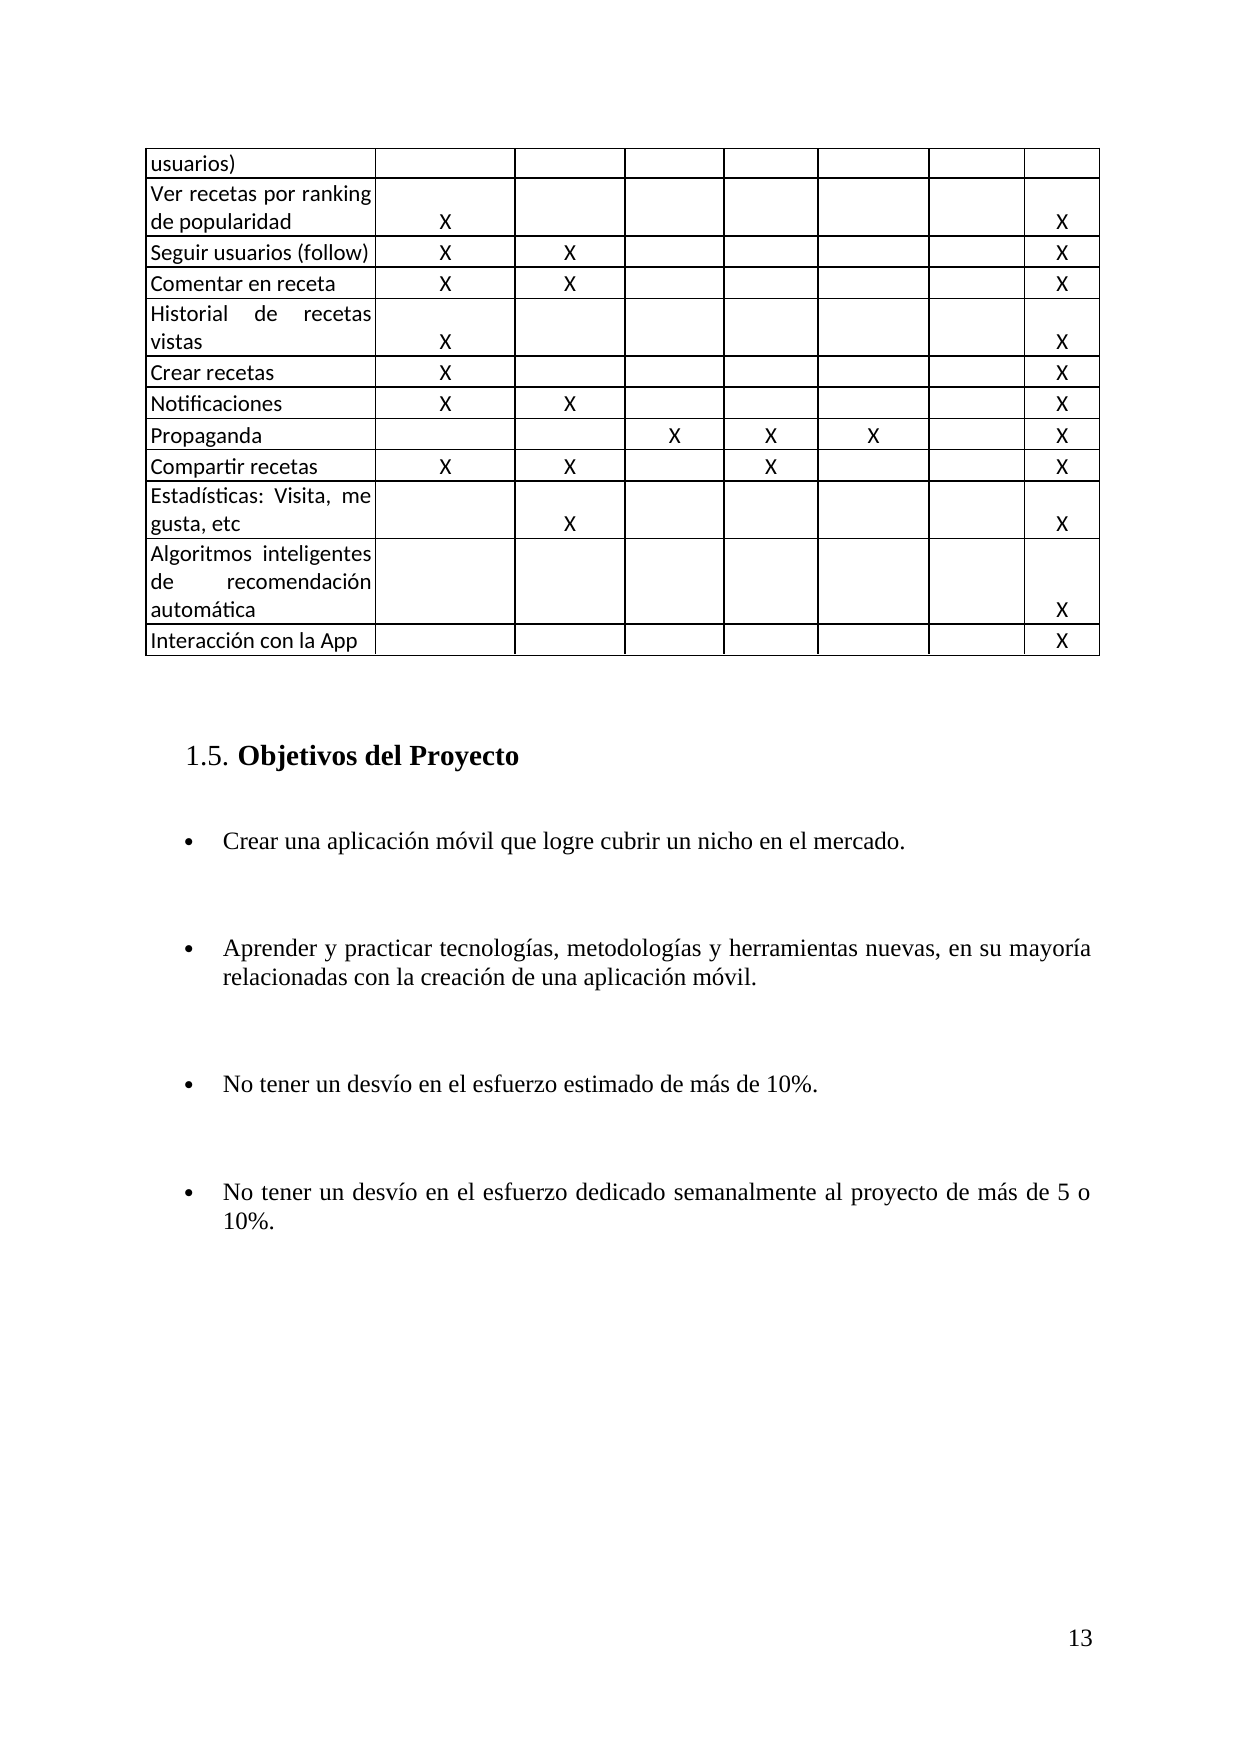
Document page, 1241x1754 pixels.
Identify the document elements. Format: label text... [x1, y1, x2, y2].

table_cell [930, 388, 1024, 417]
table_cell X [819, 419, 928, 449]
table_cell [819, 482, 928, 538]
table_cell [930, 237, 1024, 266]
table_cell [725, 149, 817, 177]
table_cell X [626, 419, 723, 449]
table_cell X [516, 388, 624, 417]
table_cell X [516, 237, 624, 266]
table_cell [376, 482, 514, 538]
table_cell [725, 482, 817, 538]
table_cell [725, 539, 817, 623]
table_cell [819, 357, 928, 386]
table_cell [819, 149, 928, 177]
table_cell X [1025, 299, 1099, 355]
table_cell [626, 179, 723, 235]
table_cell [725, 625, 817, 654]
table_cell [930, 268, 1024, 297]
table_cell [930, 419, 1024, 449]
table_cell X [1025, 179, 1099, 235]
table_cell Seguir usuarios (follow) [147, 237, 375, 266]
table_cell [376, 419, 514, 449]
table_cell X [1025, 625, 1099, 654]
table_cell X [516, 450, 624, 480]
table_cell X [376, 237, 514, 266]
table_cell [819, 539, 928, 623]
table_cell [930, 450, 1024, 480]
table_cell X [725, 419, 817, 449]
table_cell [725, 357, 817, 386]
table_cell X [725, 450, 817, 480]
table_cell X [376, 268, 514, 297]
table_cell Interacción con la App [147, 625, 375, 654]
list No tener un desvío en el esfuerzo estimado de más de 10%. [185, 1069, 1092, 1098]
table_cell [930, 625, 1024, 654]
table_cell [626, 625, 723, 654]
table_cell [516, 539, 624, 623]
table_cell X [516, 149, 624, 177]
table_cell X [376, 149, 514, 177]
table_cell X [516, 268, 624, 297]
table_cell X [376, 179, 514, 235]
list Crear una aplicación móvil que logre cubrir un nicho en el mercado. [185, 826, 1092, 854]
table_cell [516, 625, 624, 654]
table_cell Crear recetas [147, 357, 375, 386]
table_cell Algoritmos inteligentes de recomendación automática [147, 539, 375, 623]
table_cell [930, 357, 1024, 386]
table_cell [930, 179, 1024, 235]
table_cell X [1025, 482, 1099, 538]
table_cell [626, 450, 723, 480]
table_cell X [516, 482, 624, 538]
table_cell [626, 482, 723, 538]
list Aprender y practicar tecnologías, metodologías y herramientas nuevas, en su mayoría relacionadas con la creación de una aplicación móvil. [185, 933, 1092, 991]
table_cell [819, 388, 928, 417]
table_cell [725, 179, 817, 235]
table_cell [626, 388, 723, 417]
table_cell [626, 268, 723, 297]
text Objetivos del Proyecto [185, 738, 1092, 772]
table_cell [725, 299, 817, 355]
table_cell X [376, 388, 514, 417]
table_cell [516, 357, 624, 386]
table_cell [516, 299, 624, 355]
table_cell [930, 299, 1024, 355]
table_cell Estadísticas: Visita, me gusta, etc [147, 482, 375, 538]
table_cell Historial de recetas vistas [147, 299, 375, 355]
table_cell [626, 237, 723, 266]
table_cell [819, 450, 928, 480]
table_cell [930, 482, 1024, 538]
table_cell [725, 237, 817, 266]
table_cell [819, 299, 928, 355]
table_cell X [376, 357, 514, 386]
table_cell [376, 625, 514, 654]
table_cell [626, 299, 723, 355]
table_cell X [1025, 419, 1099, 449]
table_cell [147, 149, 375, 177]
table_cell [376, 539, 514, 623]
table_cell [626, 539, 723, 623]
table_cell Ver recetas por ranking de popularidad [147, 179, 375, 235]
table_cell [819, 237, 928, 266]
table_cell [930, 149, 1024, 177]
table_cell X [1025, 237, 1099, 266]
table_cell Compartir recetas [147, 450, 375, 480]
table_cell [725, 268, 817, 297]
table_cell [626, 357, 723, 386]
list No tener un desvío en el esfuerzo dedicado semanalmente al proyecto de más de 5 o 10%. [185, 1177, 1092, 1234]
table_cell [725, 388, 817, 417]
table_cell X [1025, 149, 1099, 177]
table_cell Propaganda [147, 419, 375, 449]
table_cell [516, 419, 624, 449]
table_cell [819, 179, 928, 235]
table_cell X [1025, 268, 1099, 297]
table_cell X [1025, 539, 1099, 623]
table_cell X [1025, 357, 1099, 386]
table_cell [516, 179, 624, 235]
table_cell [930, 539, 1024, 623]
table_cell X [376, 299, 514, 355]
table_cell [819, 268, 928, 297]
table_cell X [1025, 388, 1099, 417]
table_cell [626, 149, 723, 177]
table_cell Notificaciones [147, 388, 375, 417]
table_cell X [1025, 450, 1099, 480]
table_cell Comentar en receta [147, 268, 375, 297]
table_cell X [376, 450, 514, 480]
table_cell [819, 625, 928, 654]
